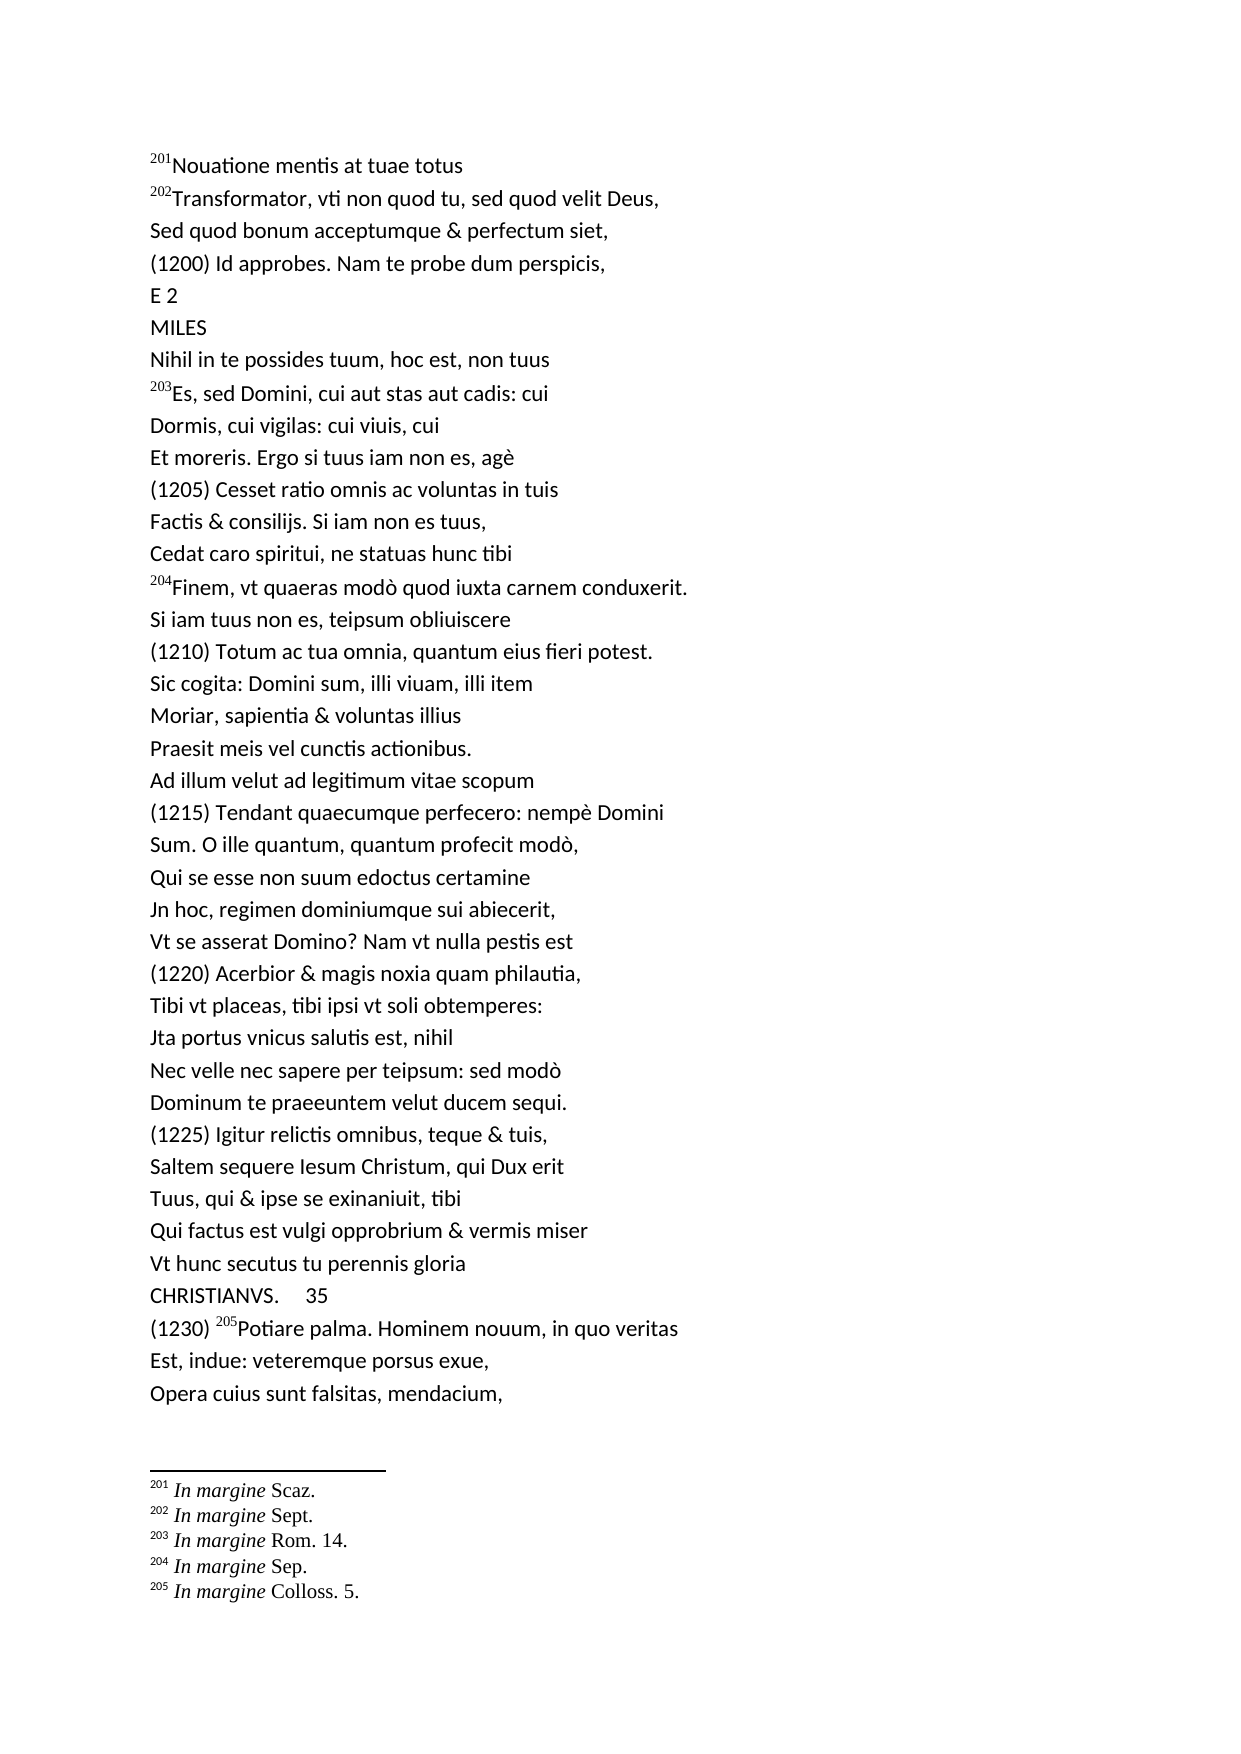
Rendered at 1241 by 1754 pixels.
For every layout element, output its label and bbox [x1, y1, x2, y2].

text [150, 150, 1090, 1407]
